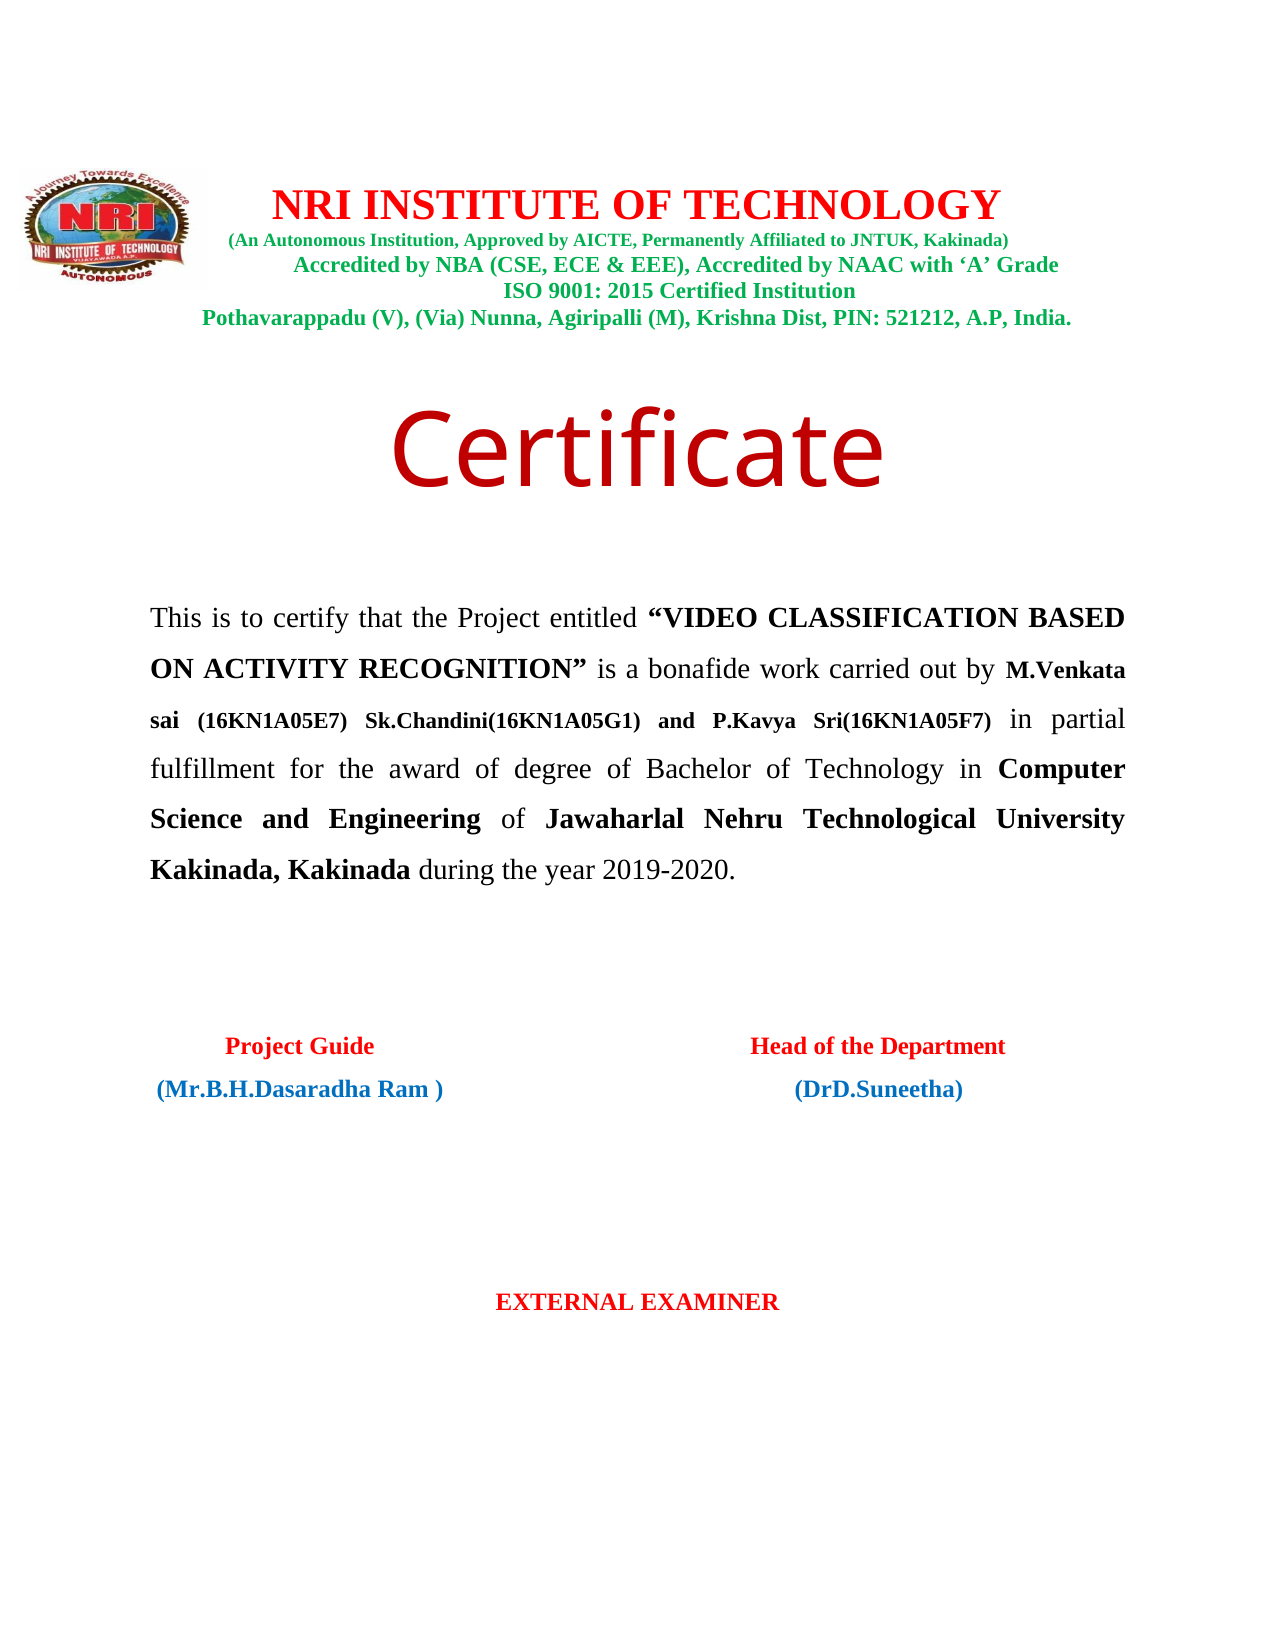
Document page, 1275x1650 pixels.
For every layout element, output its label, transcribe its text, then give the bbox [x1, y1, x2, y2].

text EXTERNAL EXAMINER [200, 1287, 1075, 1315]
text NRI INSTITUTE OF TECHNOLOGY [208, 179, 1074, 229]
text This is to certify that the Project entitled “VIDEO CLASSIFICATION BASED ON ACTIVITY RECOGNITION” is a bonafide work carried out by M.Venkata sai (16KN1A05E7) Sk.Chandini(16KN1A05G1) and P.Kavya Sri(16KN1A05F7) in partial fulfillment for the award of degree of Bachelor of Technology in Computer Science and Engineering of Jawaharlal Nehru Technological University Kakinada, Kakinada during the year 2019-2020. [150, 600, 1126, 886]
text Pothavarappadu (V), (Via) Nunna, Agiripalli (M), Krishna Dist, PIN: 521212, A.P, India. [200, 304, 1074, 330]
text Certificate [200, 375, 1075, 517]
picture [19, 168, 208, 290]
text (An Autonomous Institution, Approved by AICTE, Permanently Affiliated to JNTUK, Kakinada) [208, 229, 1074, 251]
text Accredited by NBA (CSE, ECE & EEE), Accredited by NAAC with ‘A’ Grade ISO 9001: 2015 Certified Institution [293, 251, 1062, 303]
text Project Guide Head of the Department (Mr.B.H.Dasaradha Ram ) (DrD.Suneetha) [156, 1031, 1009, 1103]
